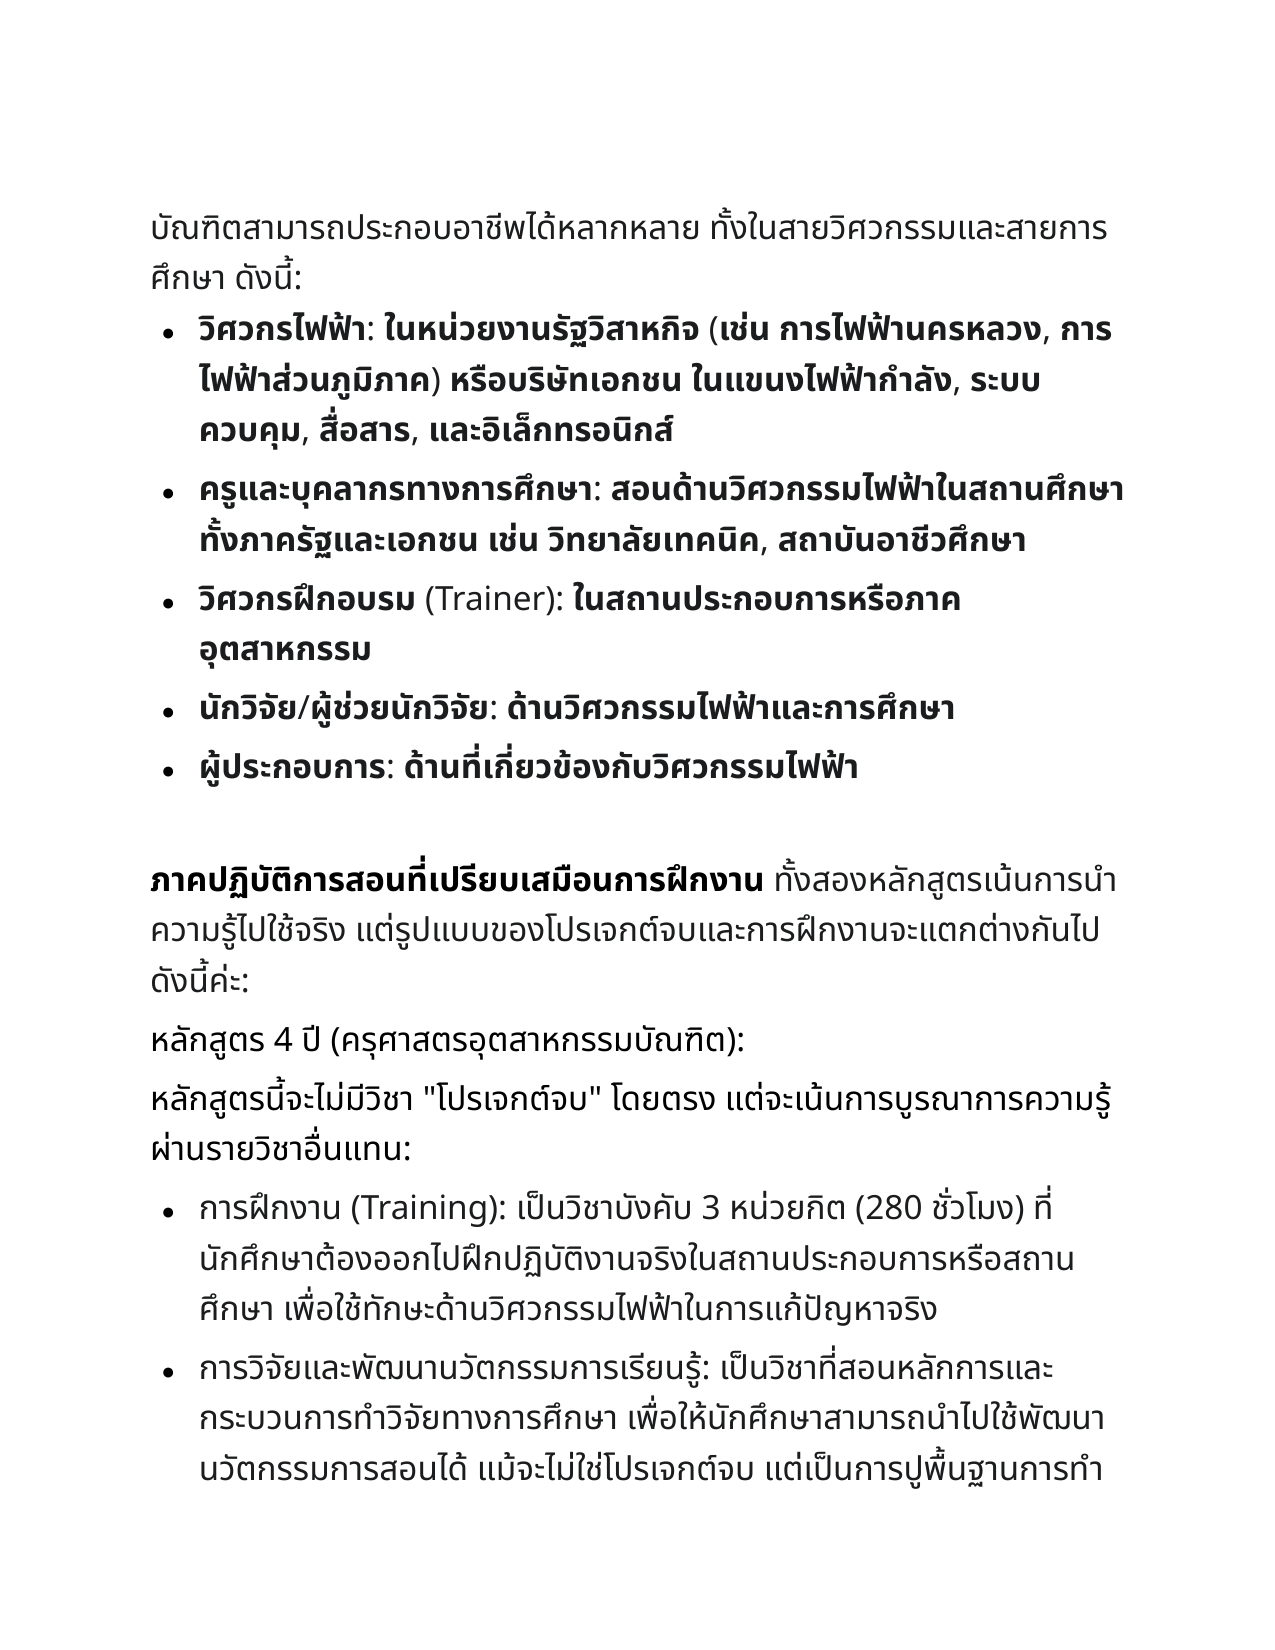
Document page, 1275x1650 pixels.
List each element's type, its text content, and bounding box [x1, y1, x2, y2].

text หลักสูตร 4 ปี (ครุศาสตรอุตสาหกรรมบัณฑิต): [150, 1015, 1125, 1066]
list ผู้ประกอบการ: ด้านที่เกี่ยวข้องกับวิศวกรรมไฟฟ้า [161, 743, 1125, 793]
text บัณฑิตสามารถประกอบอาชีพได้หลากหลาย ทั้งในสายวิศวกรรมและสายการศึกษา ดังนี้: [150, 204, 1125, 305]
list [161, 1344, 1125, 1495]
list การฝึกงาน (Training): เป็นวิชาบังคับ 3 หน่วยกิต (280 ชั่วโมง) ที่นักศึกษาต้องออกไปฝึกปฏิบัติงานจริงในสถานประกอบการหรือสถานศึกษา เพื่อใช้ทักษะด้านวิศวกรรมไฟฟ้าในการแก้ปัญหาจริง [161, 1184, 1125, 1335]
list วิศวกรฝึกอบรม (Trainer): ในสถานประกอบการหรือภาคอุตสาหกรรม [161, 574, 1125, 676]
text หลักสูตรนี้จะไม่มีวิชา "โปรเจกต์จบ" โดยตรง แต่จะเน้นการบูรณาการความรู้ผ่านรายวิชาอื่นแทน: [150, 1074, 1125, 1176]
list ครูและบุคลากรทางการศึกษา: สอนด้านวิศวกรรมไฟฟ้าในสถานศึกษาทั้งภาครัฐและเอกชน เช่น วิทยาลัยเทคนิค, สถาบันอาชีวศึกษา [161, 465, 1125, 566]
list นักวิจัย/ผู้ช่วยนักวิจัย: ด้านวิศวกรรมไฟฟ้าและการศึกษา [161, 684, 1125, 734]
list วิศวกรไฟฟ้า: ในหน่วยงานรัฐวิสาหกิจ (เช่น การไฟฟ้านครหลวง, การไฟฟ้าส่วนภูมิภาค) หรือบริษัทเอกชน ในแขนงไฟฟ้ากำลัง, ระบบควบคุม, สื่อสาร, และอิเล็กทรอนิกส์ [161, 305, 1125, 457]
text ภาคปฏิบัติการสอนที่เปรียบเสมือนการฝึกงาน ทั้งสองหลักสูตรเน้นการนำความรู้ไปใช้จริง แต่รูปแบบของโปรเจกต์จบและการฝึกงานจะแตกต่างกันไป ดังนี้ค่ะ: [150, 856, 1125, 1007]
